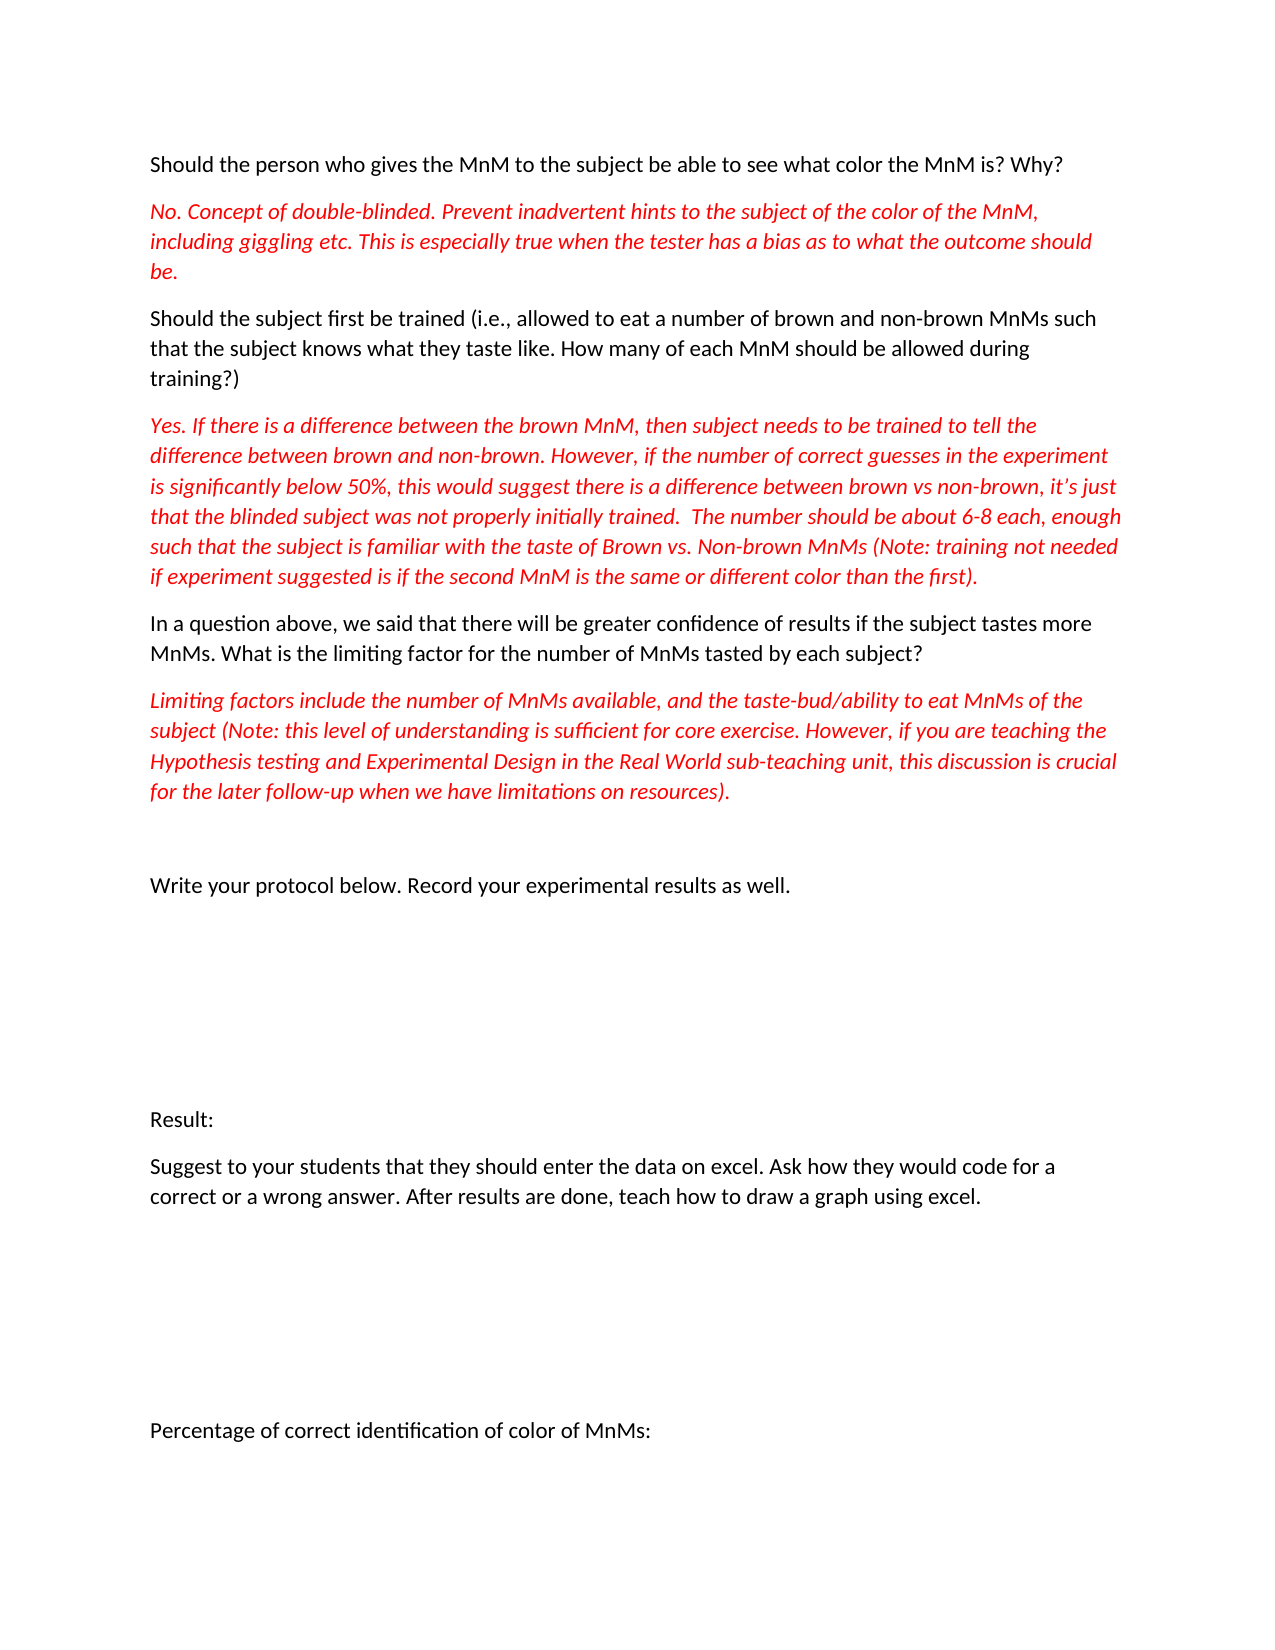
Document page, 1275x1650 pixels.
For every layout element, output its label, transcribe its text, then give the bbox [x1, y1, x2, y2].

text Result: [150, 1105, 1125, 1133]
text In a question above, we said that there will be greater confidence of results if the subject tastes more MnMs. What is the limiting factor for the number of MnMs tasted by each subject? [150, 609, 1125, 668]
text Should the subject first be trained (i.e., allowed to eat a number of brown and non-brown MnMs such that the subject knows what they taste like. How many of each MnM should be allowed during training?) [150, 304, 1125, 393]
text Write your protocol below. Record your experimental results as well. [150, 871, 1125, 899]
text Yes. If there is a difference between the brown MnM, then subject needs to be trained to tell the difference between brown and non-brown. However, if the number of correct guesses in the experiment is significantly below 50%, this would suggest there is a difference between brown vs non-brown, it’s just that the blinded subject was not properly initially trained. The number should be about 6-8 each, enough such that the subject is familiar with the taste of Brown vs. Non-brown MnMs (Note: training not needed if experiment suggested is if the second MnM is the same or different color than the first). [150, 411, 1125, 591]
text No. Concept of double-blinded. Prevent inadvertent hints to the subject of the color of the MnM, including giggling etc. This is especially true when the tester has a bias as to what the outcome should be. [150, 197, 1125, 285]
text Limiting factors include the number of MnMs available, and the taste-bud/ability to eat MnMs of the subject (Note: this level of understanding is sufficient for core exercise. However, if you are teaching the Hypothesis testing and Experimental Design in the Real World sub-teaching unit, this discussion is crucial for the later follow-up when we have limitations on resources). [150, 686, 1125, 805]
text Percentage of correct identification of color of MnMs: [150, 1417, 1125, 1445]
text Should the person who gives the MnM to the subject be able to see what color the MnM is? Why? [150, 150, 1125, 178]
text Suggest to your students that they should enter the data on excel. Ask how they would code for a correct or a wrong answer. After results are done, teach how to draw a graph using excel. [150, 1152, 1125, 1210]
